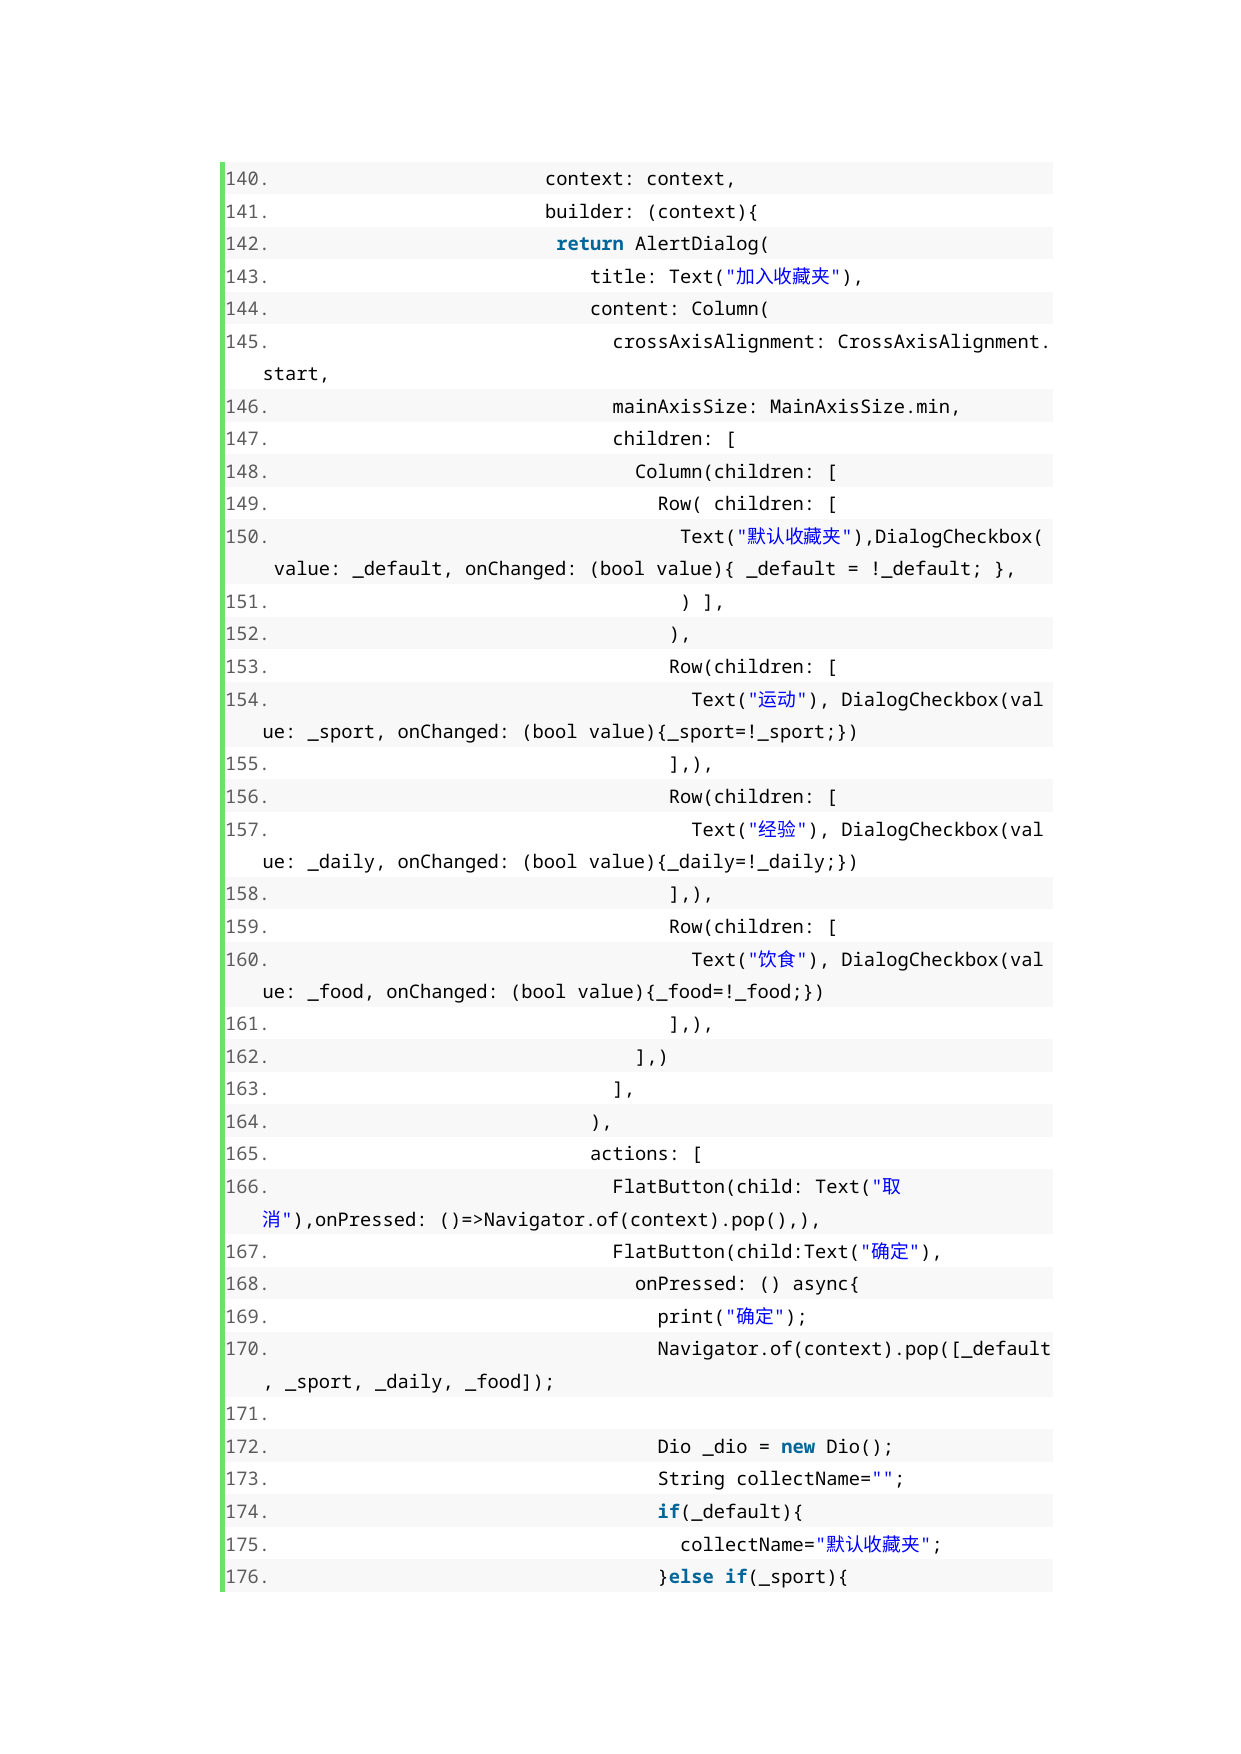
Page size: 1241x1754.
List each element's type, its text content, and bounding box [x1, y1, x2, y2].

list ],), [225, 1007, 1053, 1039]
list ), [225, 617, 1053, 649]
list ) ], [225, 584, 1053, 617]
list Row(children: [ [225, 649, 1053, 682]
list mainAxisSize: MainAxisSize.min, [225, 389, 1053, 422]
list Row(children: [ [225, 909, 1053, 942]
list onPressed: () async{ [225, 1267, 1053, 1299]
list crossAxisAlignment: CrossAxisAlignment.start, [225, 324, 1053, 389]
list print("确定"); [225, 1299, 1053, 1332]
list Text("经验"), DialogCheckbox(value: _daily, onChanged: (bool value){_daily=!_daily;}) [225, 812, 1053, 877]
list builder: (context){ [225, 194, 1053, 227]
list ],), [225, 747, 1053, 779]
list children: [ [225, 422, 1053, 454]
list Text("运动"), DialogCheckbox(value: _sport, onChanged: (bool value){_sport=!_sport;}) [225, 682, 1053, 747]
list Text("默认收藏夹"),DialogCheckbox( value: _default, onChanged: (bool value){ _default = !_default; }, [225, 519, 1053, 584]
list Row( children: [ [225, 487, 1053, 519]
list content: Column( [225, 292, 1053, 324]
list }else if(_sport){ [225, 1559, 1053, 1592]
list context: context, [225, 162, 1053, 194]
list String collectName=""; [225, 1462, 1053, 1494]
list FlatButton(child:Text("确定"), [225, 1234, 1053, 1267]
list ], [225, 1072, 1053, 1104]
list Navigator.of(context).pop([_default, _sport, _daily, _food]); [225, 1332, 1053, 1397]
list ],) [225, 1039, 1053, 1072]
list Text("饮食"), DialogCheckbox(value: _food, onChanged: (bool value){_food=!_food;}) [225, 942, 1053, 1007]
list ), [225, 1104, 1053, 1137]
list title: Text("加入收藏夹"), [225, 259, 1053, 292]
list Dio _dio = new Dio(); [225, 1429, 1053, 1462]
list return AlertDialog( [225, 227, 1053, 259]
list collectName="默认收藏夹"; [225, 1527, 1053, 1559]
list if(_default){ [225, 1494, 1053, 1527]
list actions: [ [225, 1137, 1053, 1169]
list FlatButton(child: Text("取消"),onPressed: ()=>Navigator.of(context).pop(),), [225, 1169, 1053, 1234]
list Column(children: [ [225, 454, 1053, 487]
list Row(children: [ [225, 779, 1053, 812]
list ],), [225, 877, 1053, 909]
